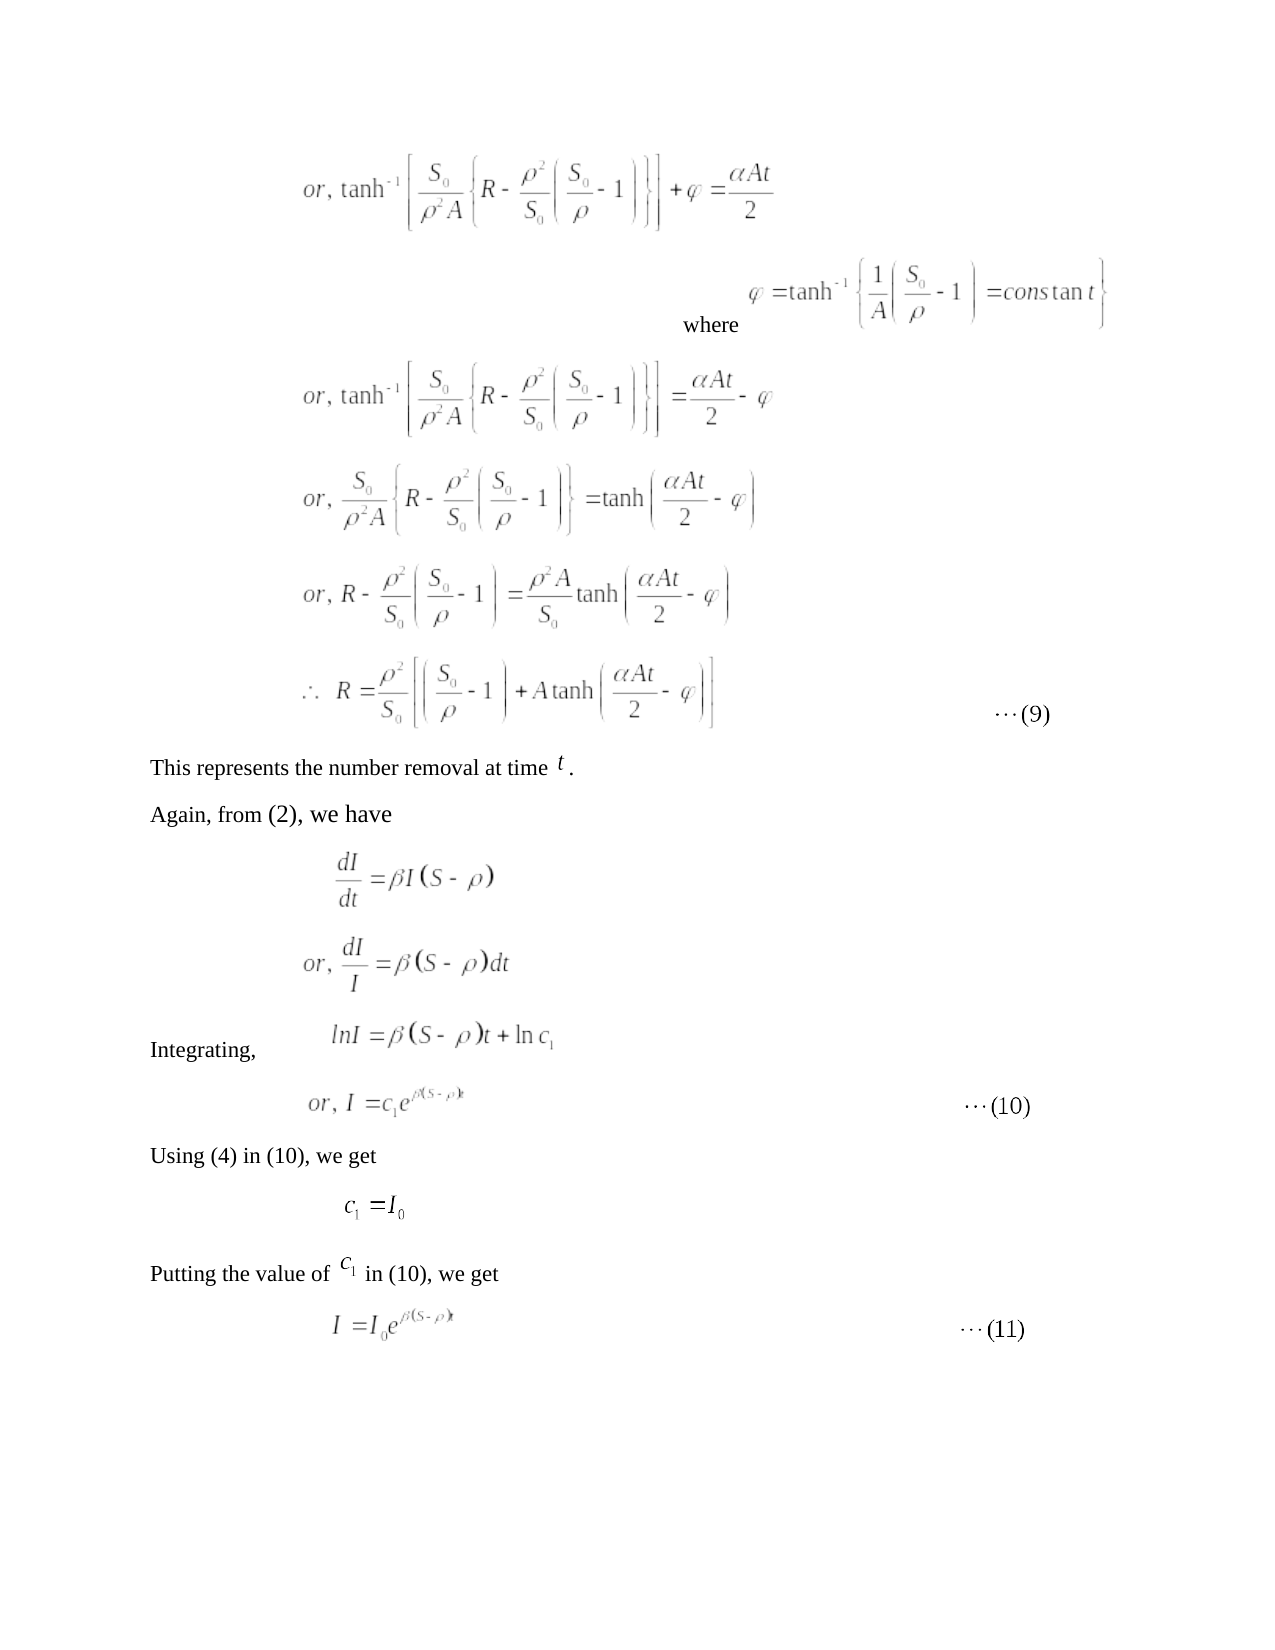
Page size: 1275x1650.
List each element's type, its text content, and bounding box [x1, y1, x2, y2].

text Integrating, [150, 1015, 1125, 1063]
text Putting the value of in (10), we get [150, 1244, 1125, 1286]
text Again, from (2), we have [150, 799, 1125, 828]
text Using (4) in (10), we get [150, 1142, 1125, 1169]
text where [225, 253, 1125, 338]
text This represents the number removal at time . [150, 751, 1125, 781]
